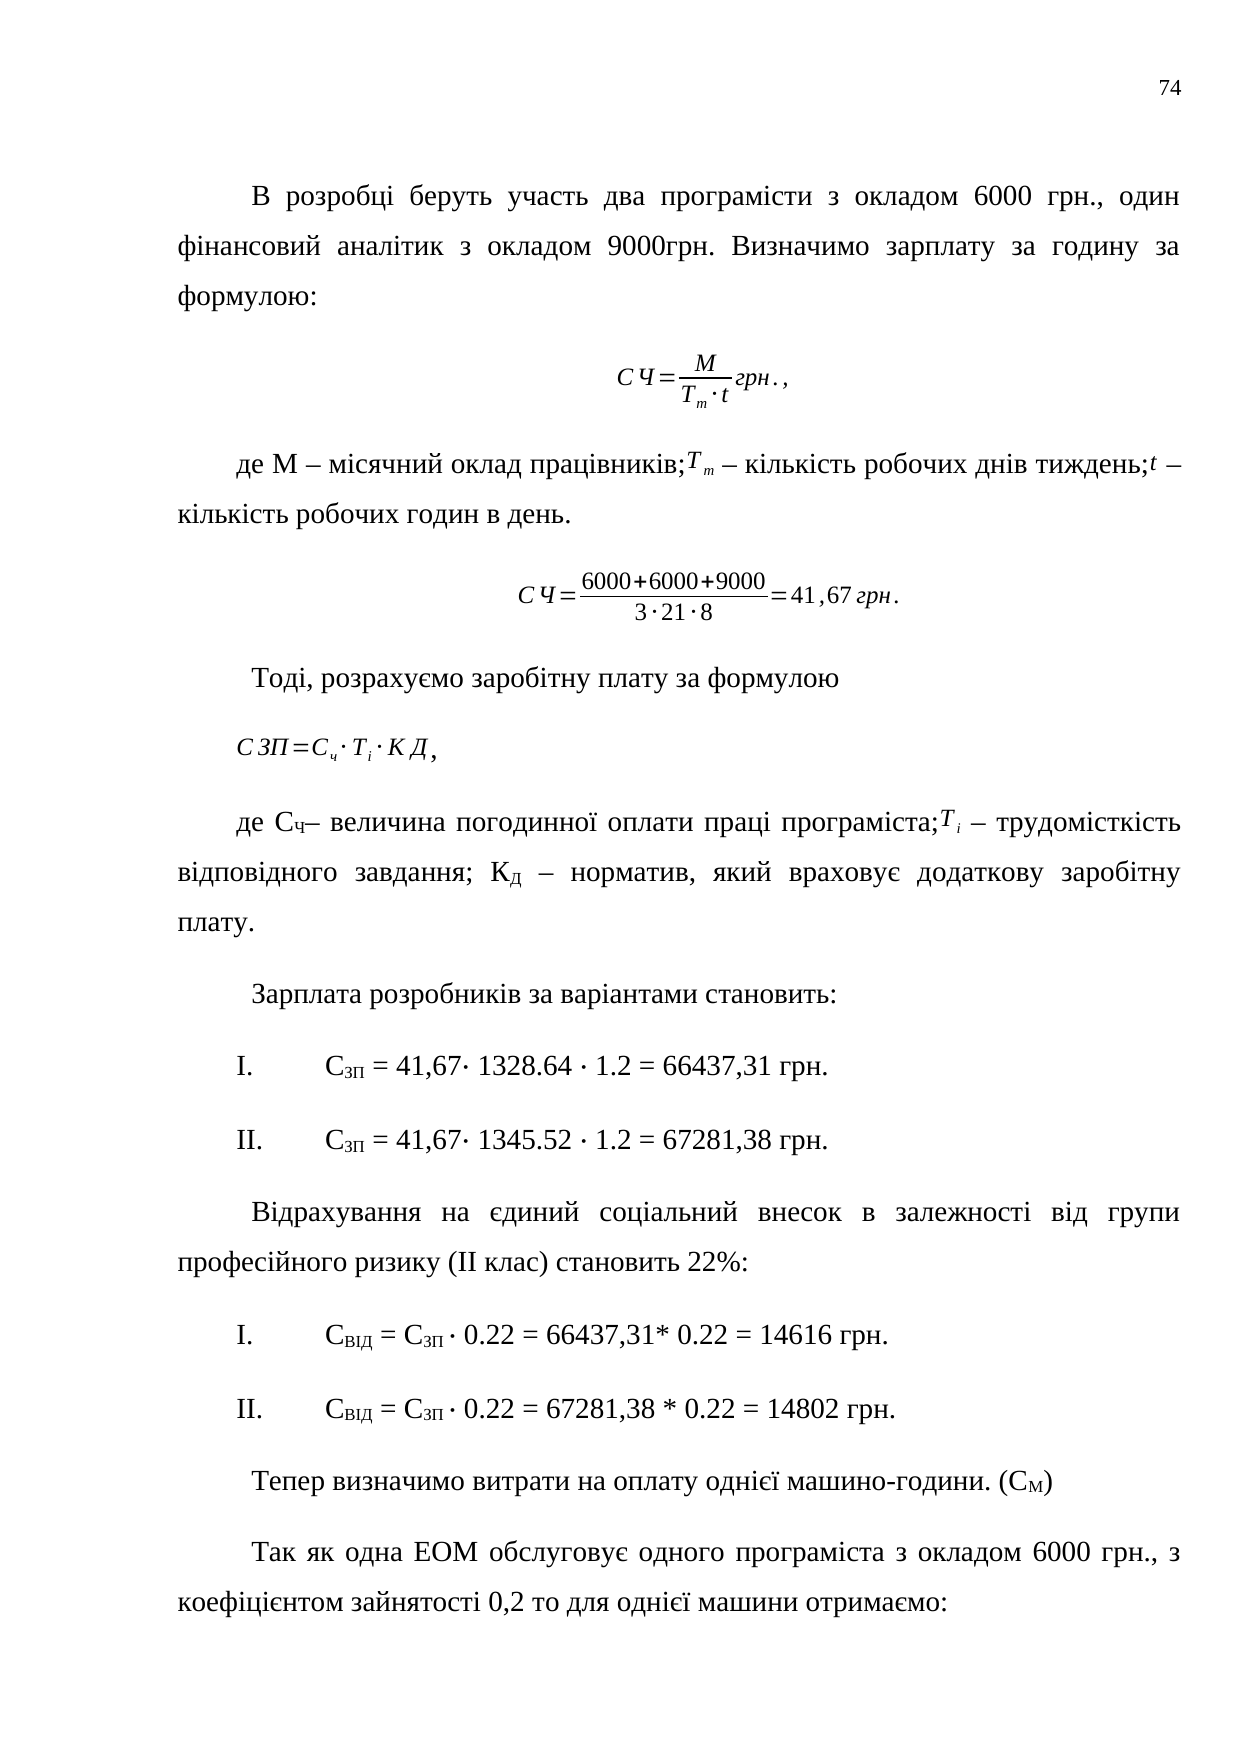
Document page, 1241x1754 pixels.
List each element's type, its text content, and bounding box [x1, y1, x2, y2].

text де СЧ– величина погодинної оплати праці програміста; – трудомісткість відповідного завдання; КД – норматив, який враховує додаткову заробітну плату. [177, 804, 1181, 938]
text Тепер визначимо витрати на оплату однієї машино-години. (СМ) [177, 1463, 1181, 1496]
text II. СЗП = 41,67⋅ 1345.52 ⋅ 1.2 = 67281,38 грн. [177, 1121, 1181, 1156]
text Тоді, розрахуємо заробітну плату за формулою [177, 660, 1181, 694]
text В розробці беруть участь два програмісти з окладом 6000 грн., один фінансовий аналітик з окладом 9000грн. Визначимо зарплату за годину за формулою: [177, 178, 1181, 312]
text , [177, 732, 1181, 766]
text Відрахування на єдиний соціальний внесок в залежності від групи професійного ризику (II клас) становить 22%: [177, 1194, 1181, 1278]
text де М – місячний оклад працівників; – кількість робочих днів тиждень; – кількість робочих годин в день. [177, 446, 1181, 530]
text I. СВІД = СЗП ⋅ 0.22 = 66437,31* 0.22 = 14616 грн. [177, 1316, 1181, 1351]
text Зарплата розробників за варіантами становить: [177, 976, 1181, 1009]
text Так як одна ЕОМ обслуговує одного програміста з окладом 6000 грн., з коефіцієнтом зайнятості 0,2 то для однієї машини отримаємо: [177, 1534, 1181, 1618]
text II. СВІД = СЗП ⋅ 0.22 = 67281,38 * 0.22 = 14802 грн. [177, 1389, 1181, 1424]
text I. СЗП = 41,67⋅ 1328.64 ⋅ 1.2 = 66437,31 грн. [177, 1047, 1181, 1082]
